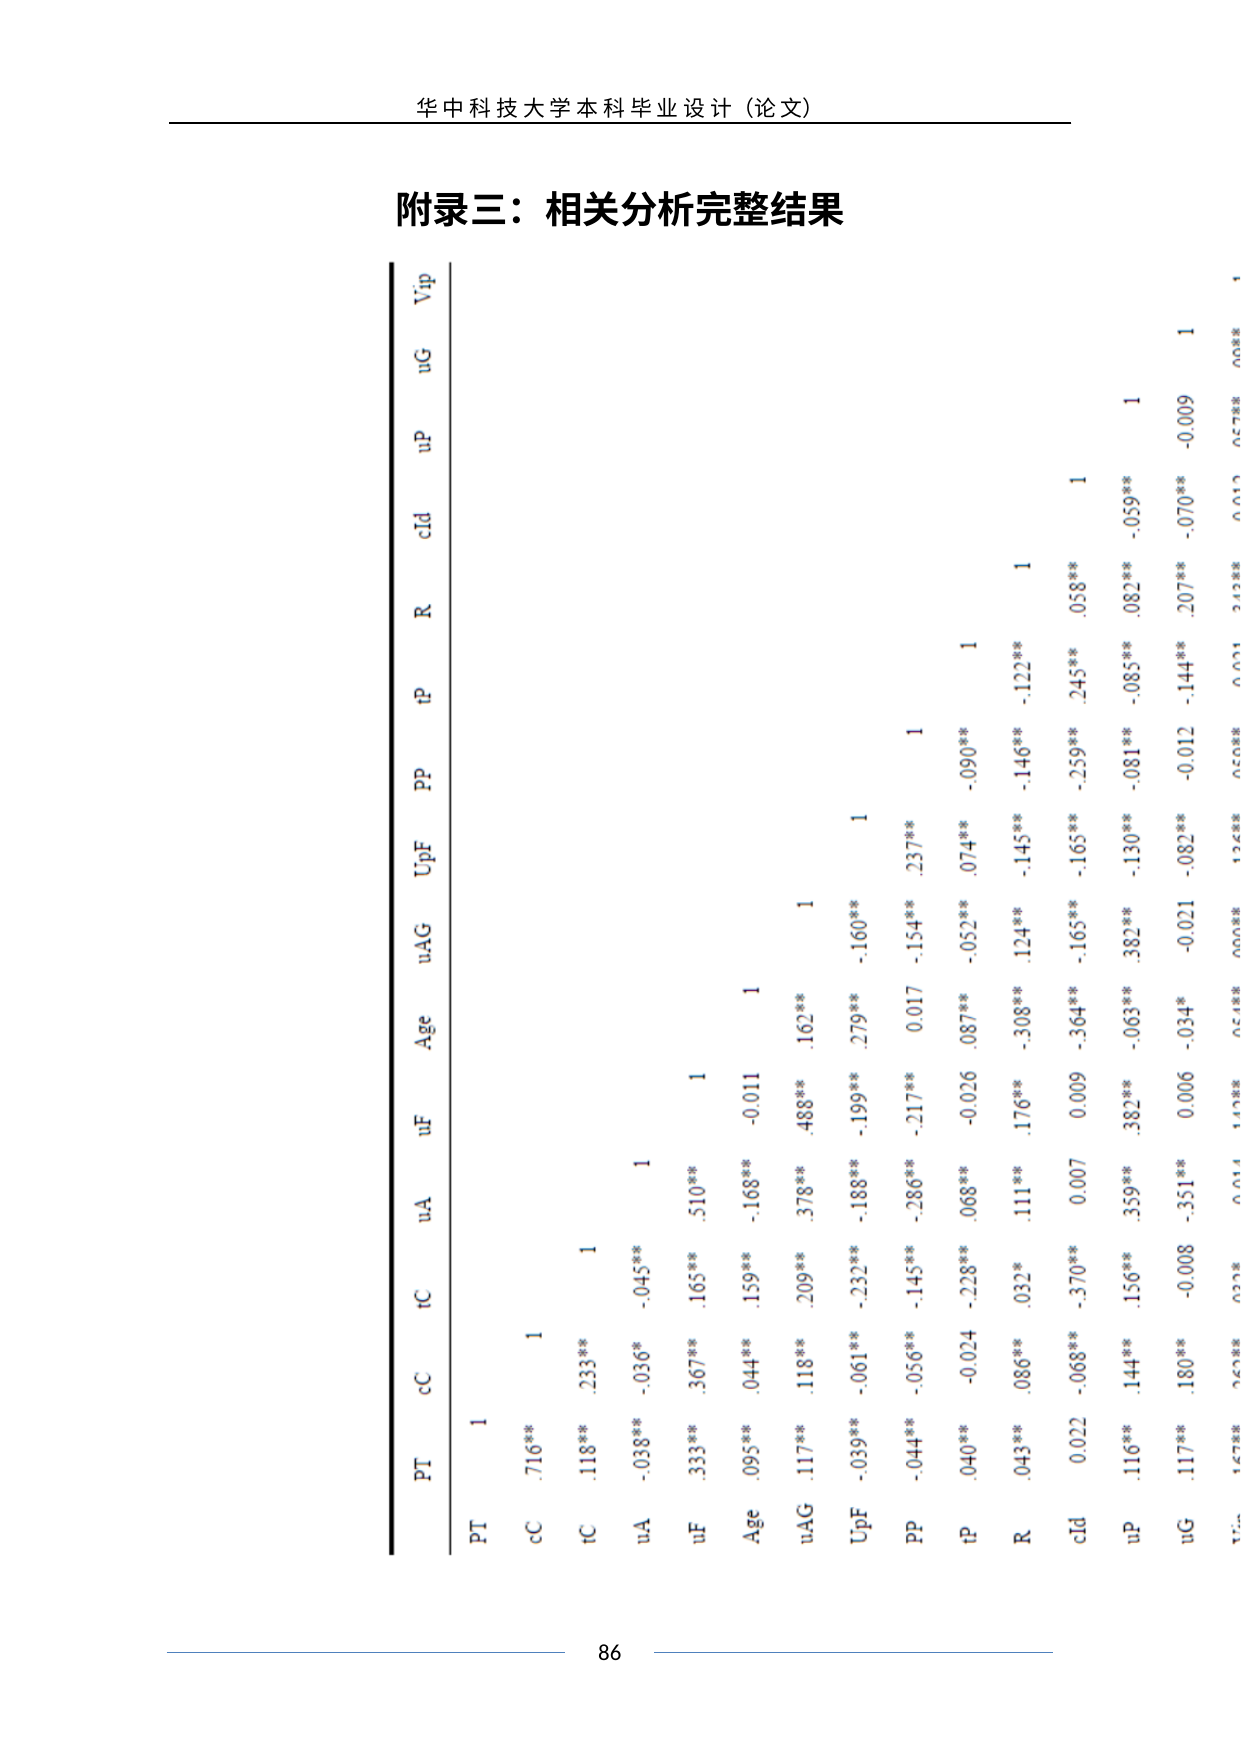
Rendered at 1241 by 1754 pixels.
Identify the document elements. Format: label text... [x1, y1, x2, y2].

subtitle 附录三：相关分析完整结果 [177, 174, 1063, 239]
picture [377, 257, 1241, 1557]
